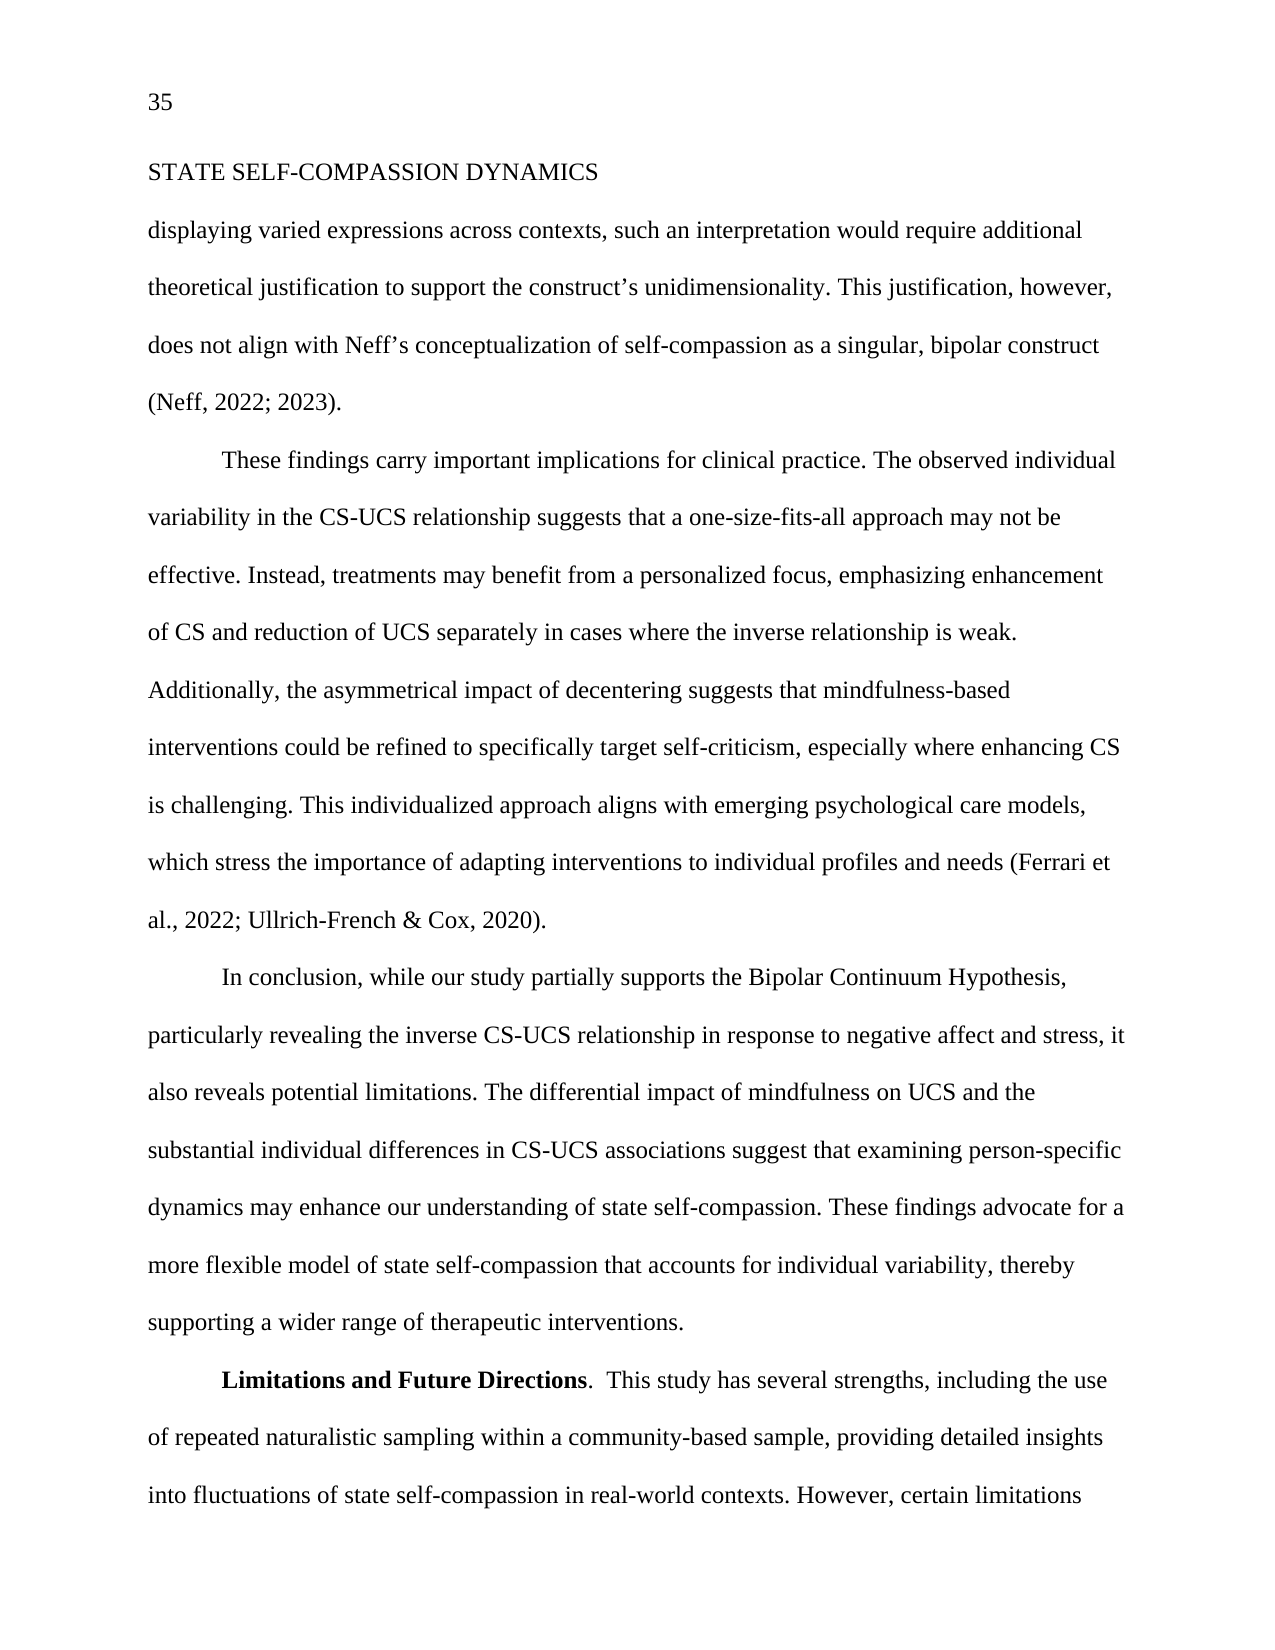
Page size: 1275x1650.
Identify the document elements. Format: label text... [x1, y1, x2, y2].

text These findings carry important implications for clinical practice. The observed individual variability in the CS-UCS relationship suggests that a one-size-fits-all approach may not be effective. Instead, treatments may benefit from a personalized focus, emphasizing enhancement of CS and reduction of UCS separately in cases where the inverse relationship is weak. Additionally, the asymmetrical impact of decentering suggests that mindfulness-based interventions could be refined to specifically target self-criticism, especially where enhancing CS is challenging. This individualized approach aligns with emerging psychological care models, which stress the importance of adapting interventions to individual profiles and needs (Ferrari et al., 2022; Ullrich-French & Cox, 2020). [148, 445, 1127, 934]
text In conclusion, while our study partially supports the Bipolar Continuum Hypothesis, particularly revealing the inverse CS-UCS relationship in response to negative affect and stress, it also reveals potential limitations. The differential impact of mindfulness on UCS and the substantial individual differences in CS-UCS associations suggest that examining person-specific dynamics may enhance our understanding of state self-compassion. These findings advocate for a more flexible model of state self-compassion that accounts for individual variability, thereby supporting a wider range of therapeutic interventions. [148, 962, 1127, 1336]
